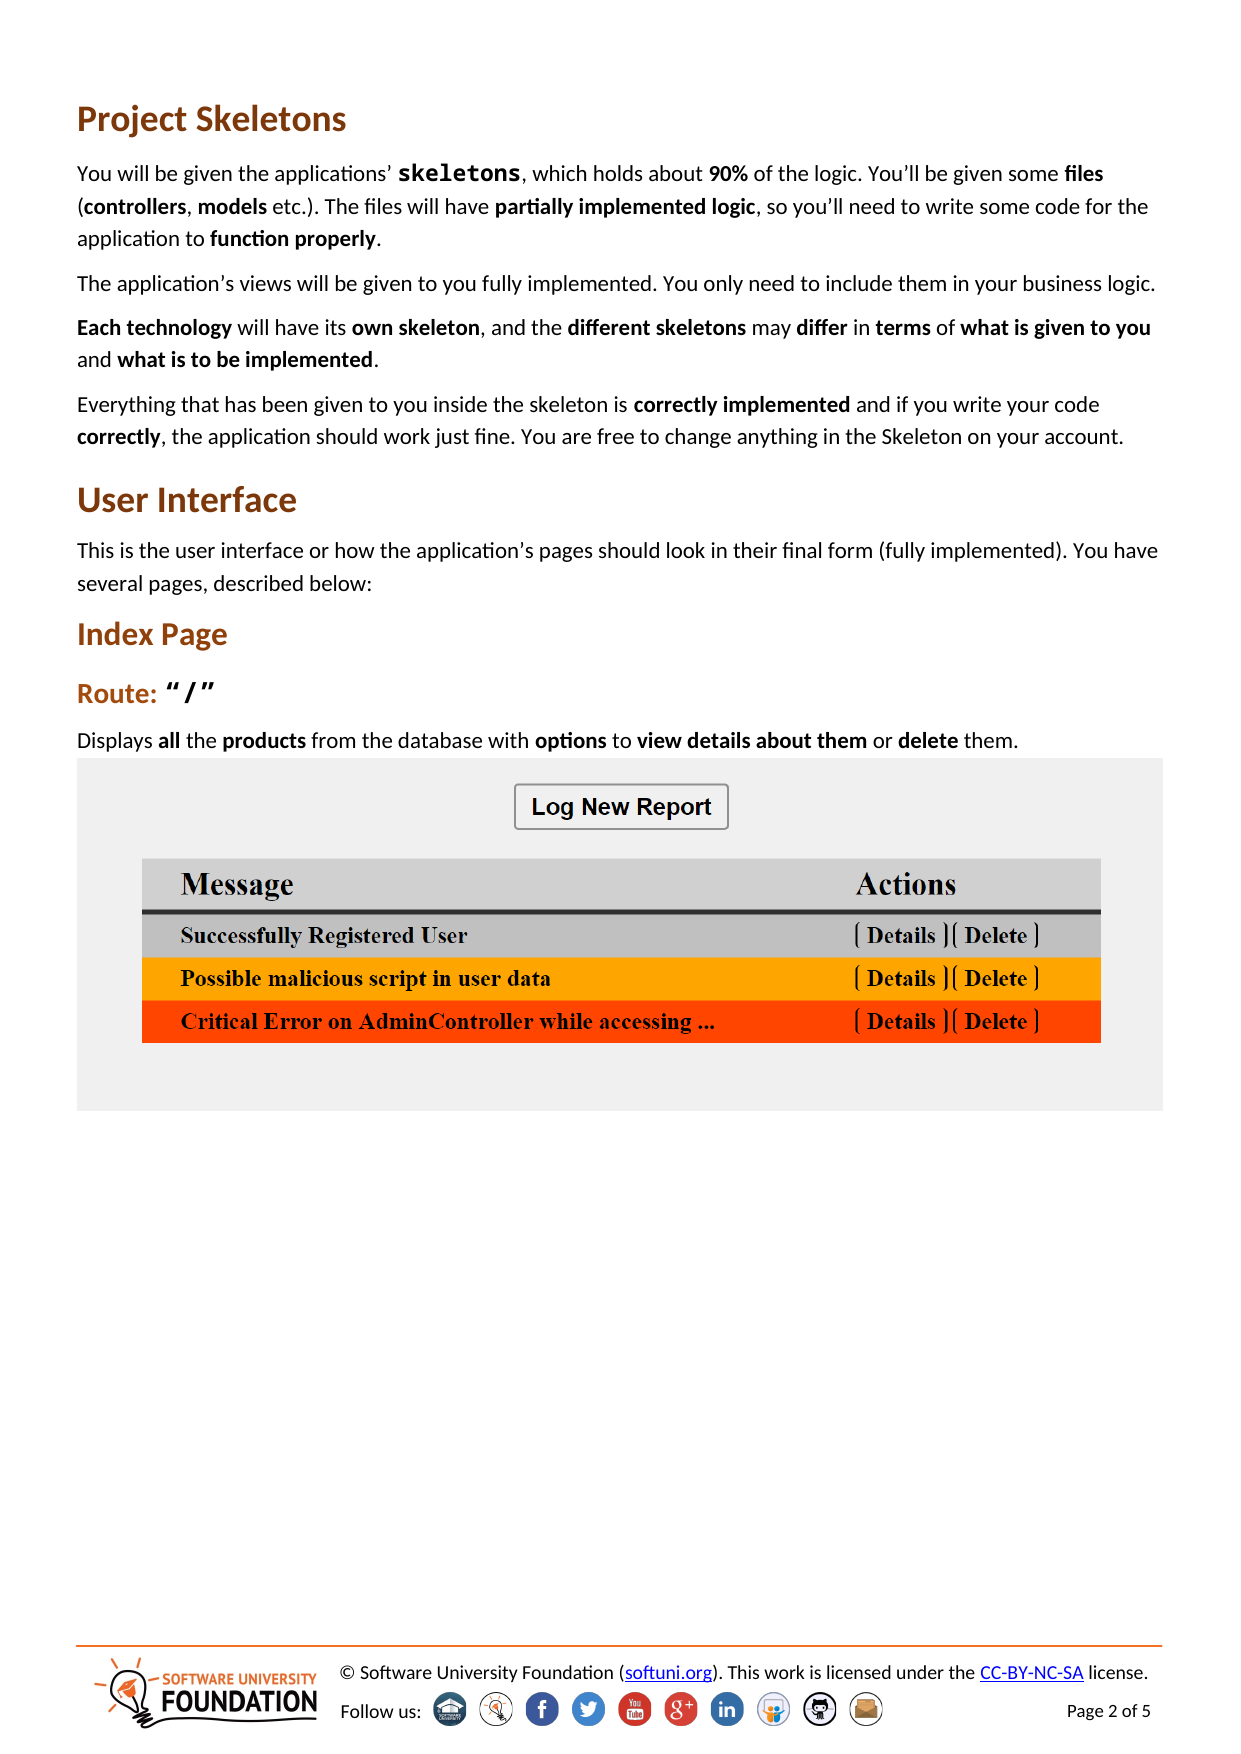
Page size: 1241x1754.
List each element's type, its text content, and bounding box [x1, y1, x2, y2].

picture [76, 758, 1163, 1111]
picture [710, 1692, 744, 1726]
text Everything that has been given to you inside the skeleton is correctly implemented and if you write your code correctly, the application should work just fine. You are free to change anything in the Skeleton on your account. [77, 390, 1163, 451]
subtitle Project Skeletons [77, 95, 1163, 141]
text The application’s views will be given to you fully implemented. You only need to include them in your business logic. [77, 269, 1163, 297]
picture [803, 1692, 837, 1726]
picture [618, 1692, 652, 1726]
picture [479, 1692, 513, 1726]
picture [93, 1656, 317, 1729]
text Each technology will have its own skeleton, and the different skeletons may differ in terms of what is given to you and what is to be implemented. [77, 313, 1163, 374]
subtitle User Interface [77, 476, 1163, 521]
picture [433, 1692, 467, 1726]
picture [757, 1692, 790, 1726]
picture [664, 1692, 698, 1726]
subtitle Route: “/” [77, 673, 1163, 712]
picture [572, 1692, 605, 1726]
text Displays all the products from the database with options to view details about them or delete them. [77, 727, 1163, 758]
picture [525, 1692, 559, 1726]
text This is the user interface or how the application’s pages should look in their final form (fully implemented). You have several pages, described below: [77, 537, 1163, 597]
picture [849, 1692, 883, 1726]
text You will be given the applications’ skeletons, which holds about 90% of the logic. You’ll be given some files (controllers, models etc.). The files will have partially implemented logic, so you’ll need to write some code for the application to function properly. [77, 156, 1163, 252]
subtitle Index Page [77, 613, 1163, 654]
